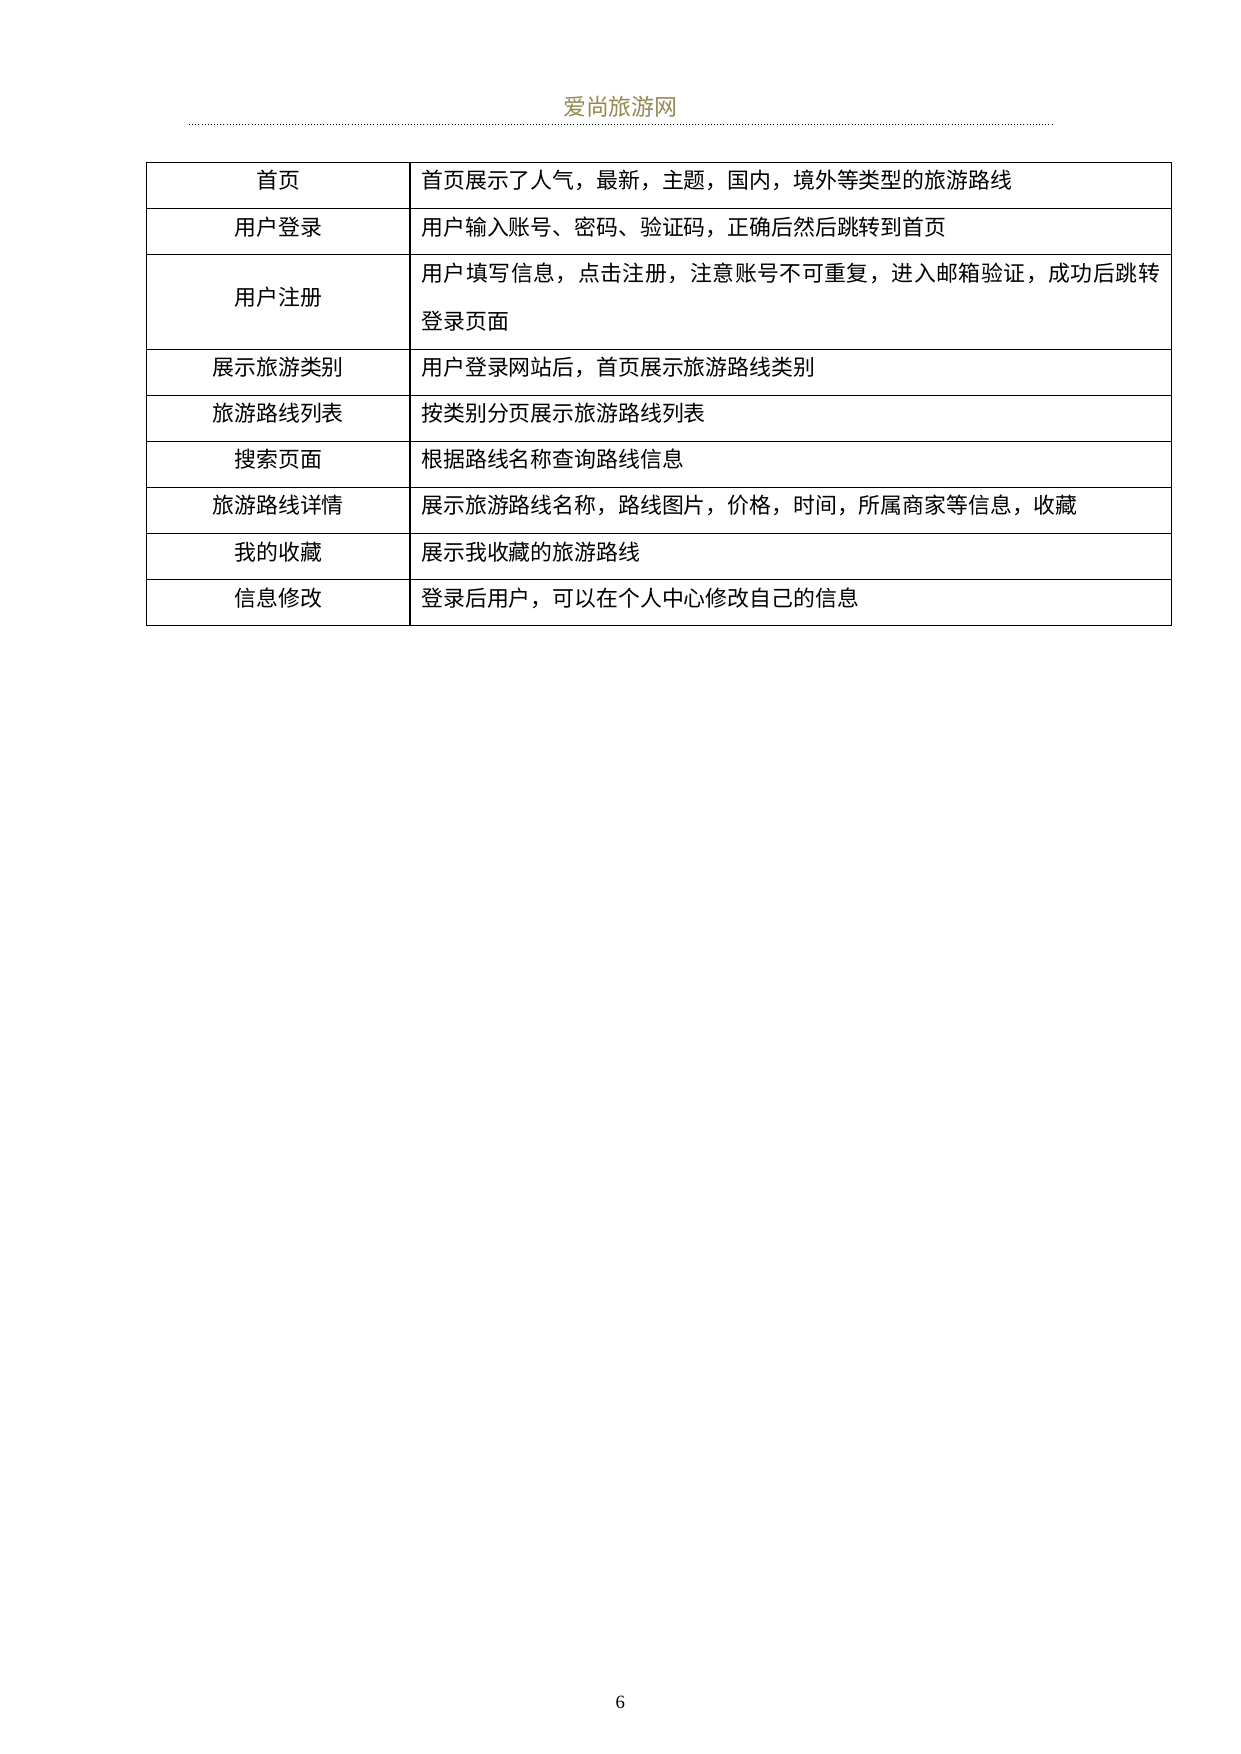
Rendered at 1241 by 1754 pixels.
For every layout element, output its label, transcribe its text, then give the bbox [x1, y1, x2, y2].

table_cell 信息修改 [147, 580, 409, 625]
table_cell 用户注册 [147, 255, 409, 349]
table_cell 首页展示了人气，最新，主题，国内，境外等类型的旅游路线 [411, 163, 1171, 208]
table_cell 用户登录网站后，首页展示旅游路线类别 [411, 350, 1171, 395]
table_cell 用户登录 [147, 209, 409, 254]
table_cell 展示旅游类别 [147, 350, 409, 395]
table_cell 展示我收藏的旅游路线 [411, 534, 1171, 579]
table_cell 用户填写信息，点击注册，注意账号不可重复，进入邮箱验证，成功后跳转登录页面 [411, 255, 1171, 349]
table_cell 按类别分页展示旅游路线列表 [411, 396, 1171, 441]
table_cell 展示旅游路线名称，路线图片，价格，时间，所属商家等信息，收藏 [411, 488, 1171, 533]
table_cell 旅游路线详情 [147, 488, 409, 533]
table_cell 旅游路线列表 [147, 396, 409, 441]
table_cell 首页 [147, 163, 409, 208]
table_cell 登录后用户，可以在个人中心修改自己的信息 [411, 580, 1171, 625]
table_cell 搜索页面 [147, 442, 409, 487]
table_cell 我的收藏 [147, 534, 409, 579]
table_cell 根据路线名称查询路线信息 [411, 442, 1171, 487]
table_cell 用户输入账号、密码、验证码，正确后然后跳转到首页 [411, 209, 1171, 254]
